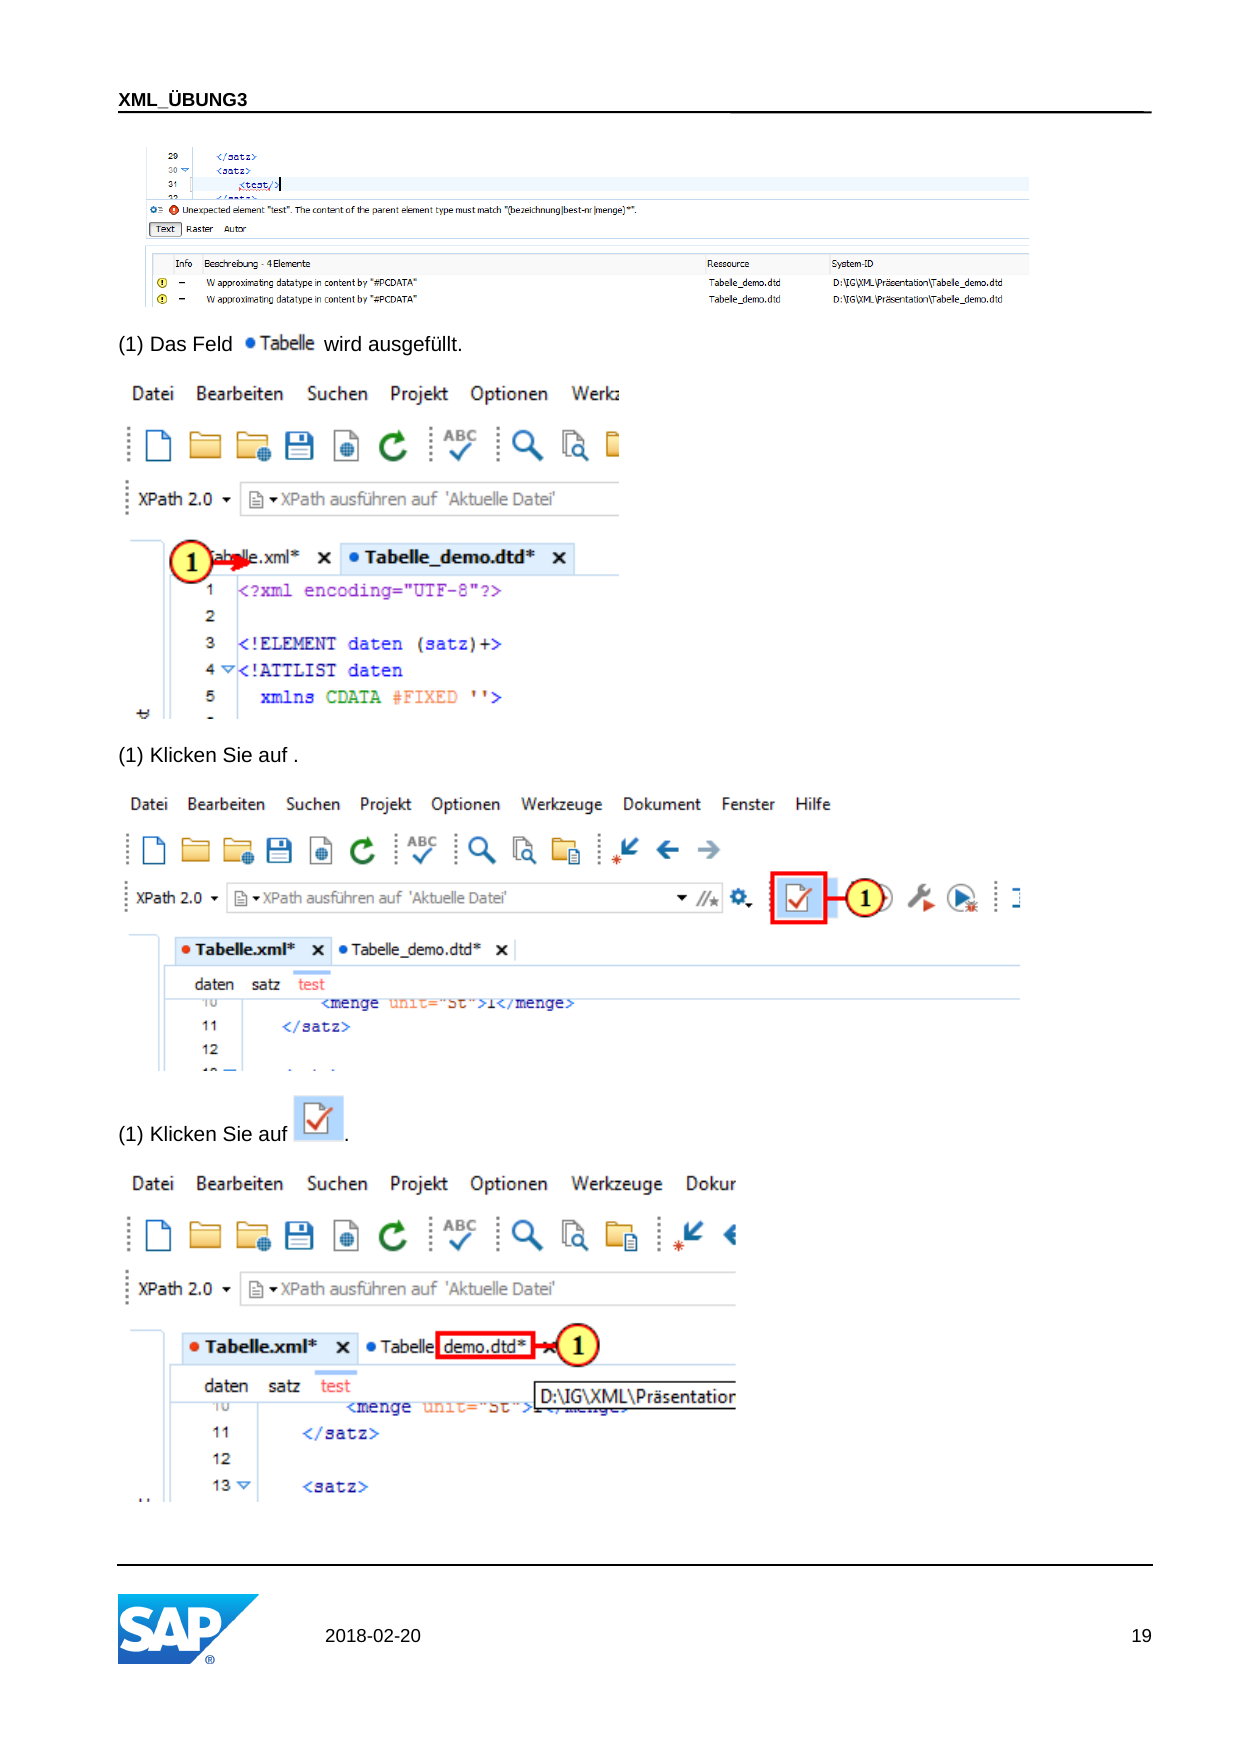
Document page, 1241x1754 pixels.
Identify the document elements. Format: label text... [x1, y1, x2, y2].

text (1) Klicken Sie auf . [118, 743, 1122, 767]
picture [238, 331, 318, 352]
picture [118, 1597, 259, 1664]
picture [118, 1171, 736, 1502]
picture [118, 792, 1021, 1071]
picture [293, 1095, 344, 1142]
text (1) Das Feld wird ausgefüllt. [118, 332, 1122, 356]
picture [118, 147, 1030, 307]
text (1) Klicken Sie auf . [118, 1095, 1122, 1146]
picture [118, 380, 619, 719]
